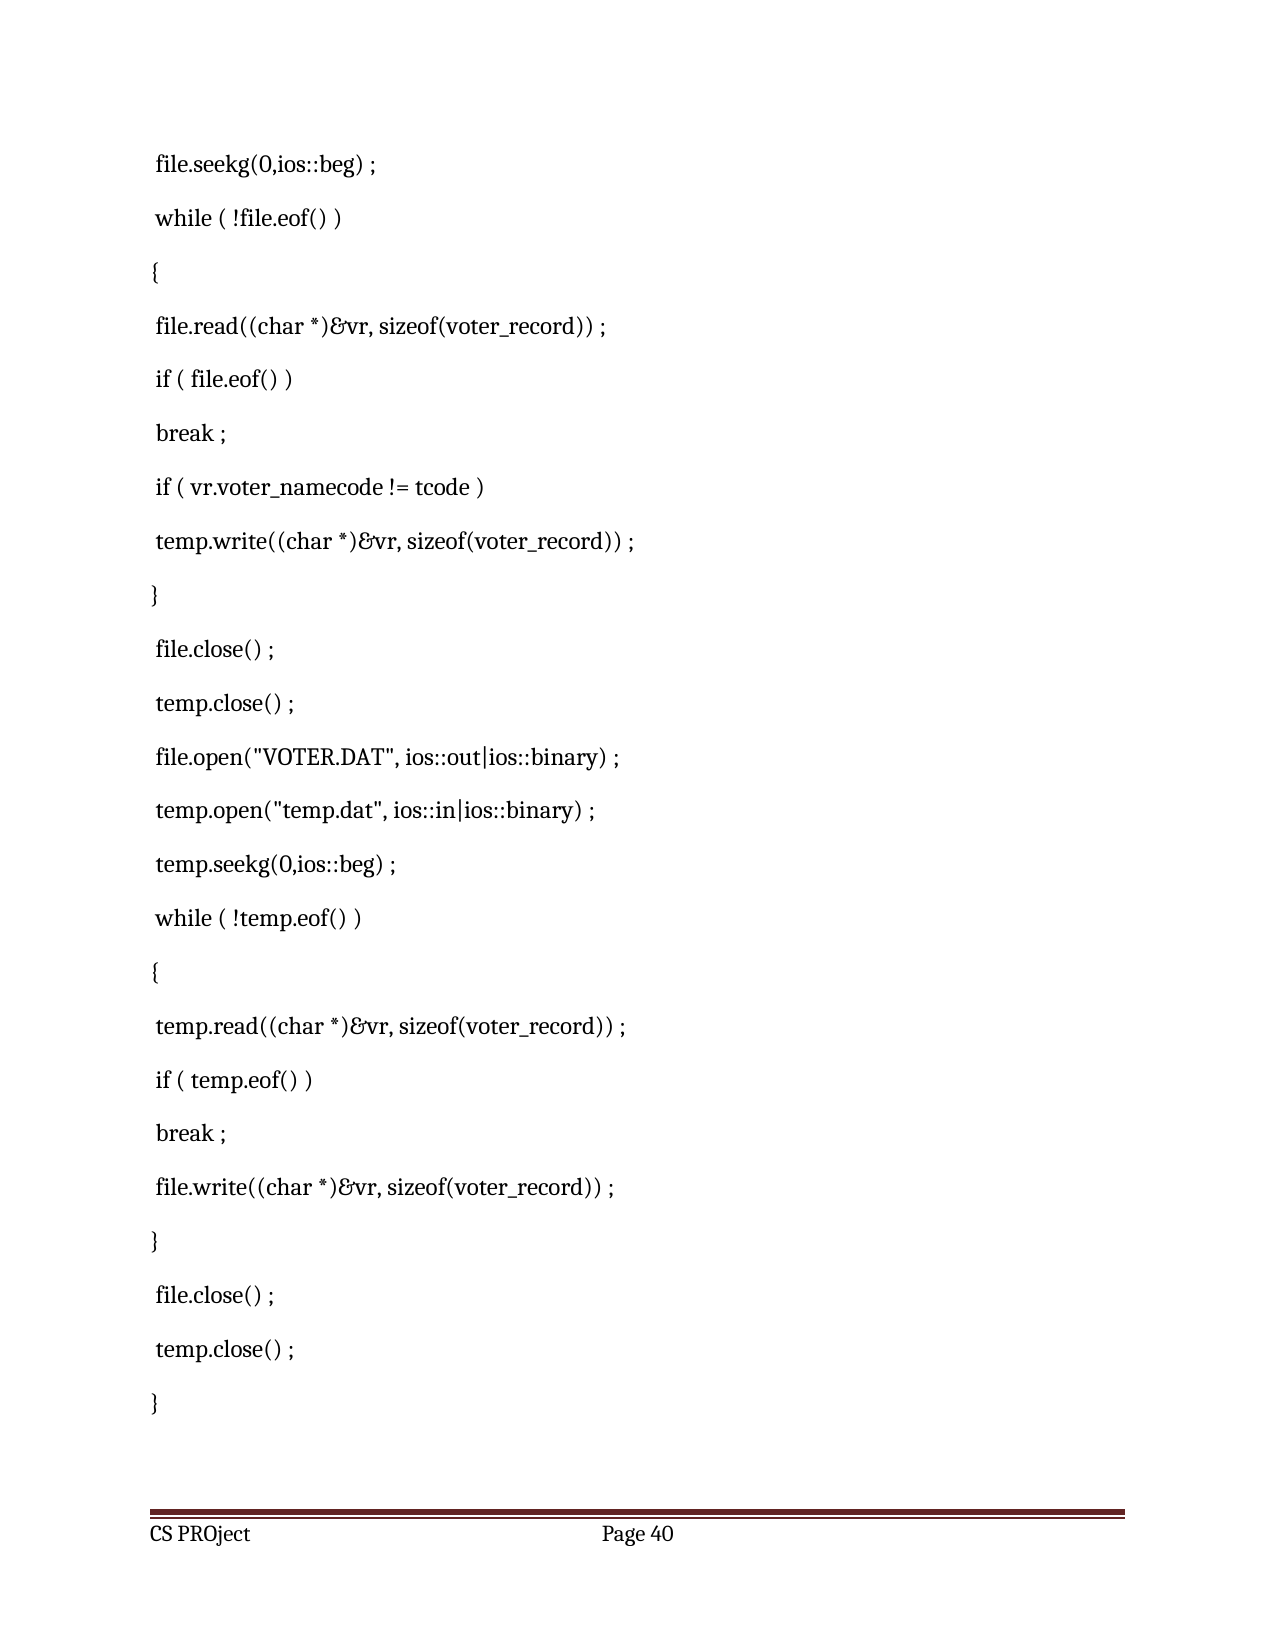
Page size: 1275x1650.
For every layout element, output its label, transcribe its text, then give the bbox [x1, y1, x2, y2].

text file.open("VOTER.DAT", ios::out|ios::binary) ; [150, 742, 1125, 771]
text file.close() ; [150, 1281, 1125, 1310]
text temp.close() ; [150, 688, 1125, 717]
text if ( temp.eof() ) [150, 1066, 1125, 1094]
text } [150, 1389, 1125, 1417]
text file.seekg(0,ios::beg) ; [150, 150, 1125, 179]
text if ( vr.voter_namecode != tcode ) [150, 473, 1125, 502]
text temp.write((char *)&vr, sizeof(voter_record)) ; [150, 527, 1125, 556]
text while ( !file.eof() ) [150, 204, 1125, 233]
text break ; [150, 419, 1125, 448]
text file.write((char *)&vr, sizeof(voter_record)) ; [150, 1173, 1125, 1202]
text { [150, 258, 1125, 286]
text temp.open("temp.dat", ios::in|ios::binary) ; [150, 796, 1125, 825]
text { [150, 958, 1125, 987]
text while ( !temp.eof() ) [150, 904, 1125, 933]
text } [150, 1227, 1125, 1256]
text if ( file.eof() ) [150, 365, 1125, 394]
text temp.read((char *)&vr, sizeof(voter_record)) ; [150, 1012, 1125, 1040]
text break ; [150, 1119, 1125, 1148]
text file.close() ; [150, 635, 1125, 663]
text temp.seekg(0,ios::beg) ; [150, 850, 1125, 879]
text } [150, 581, 1125, 609]
text file.read((char *)&vr, sizeof(voter_record)) ; [150, 312, 1125, 340]
text temp.close() ; [150, 1335, 1125, 1363]
